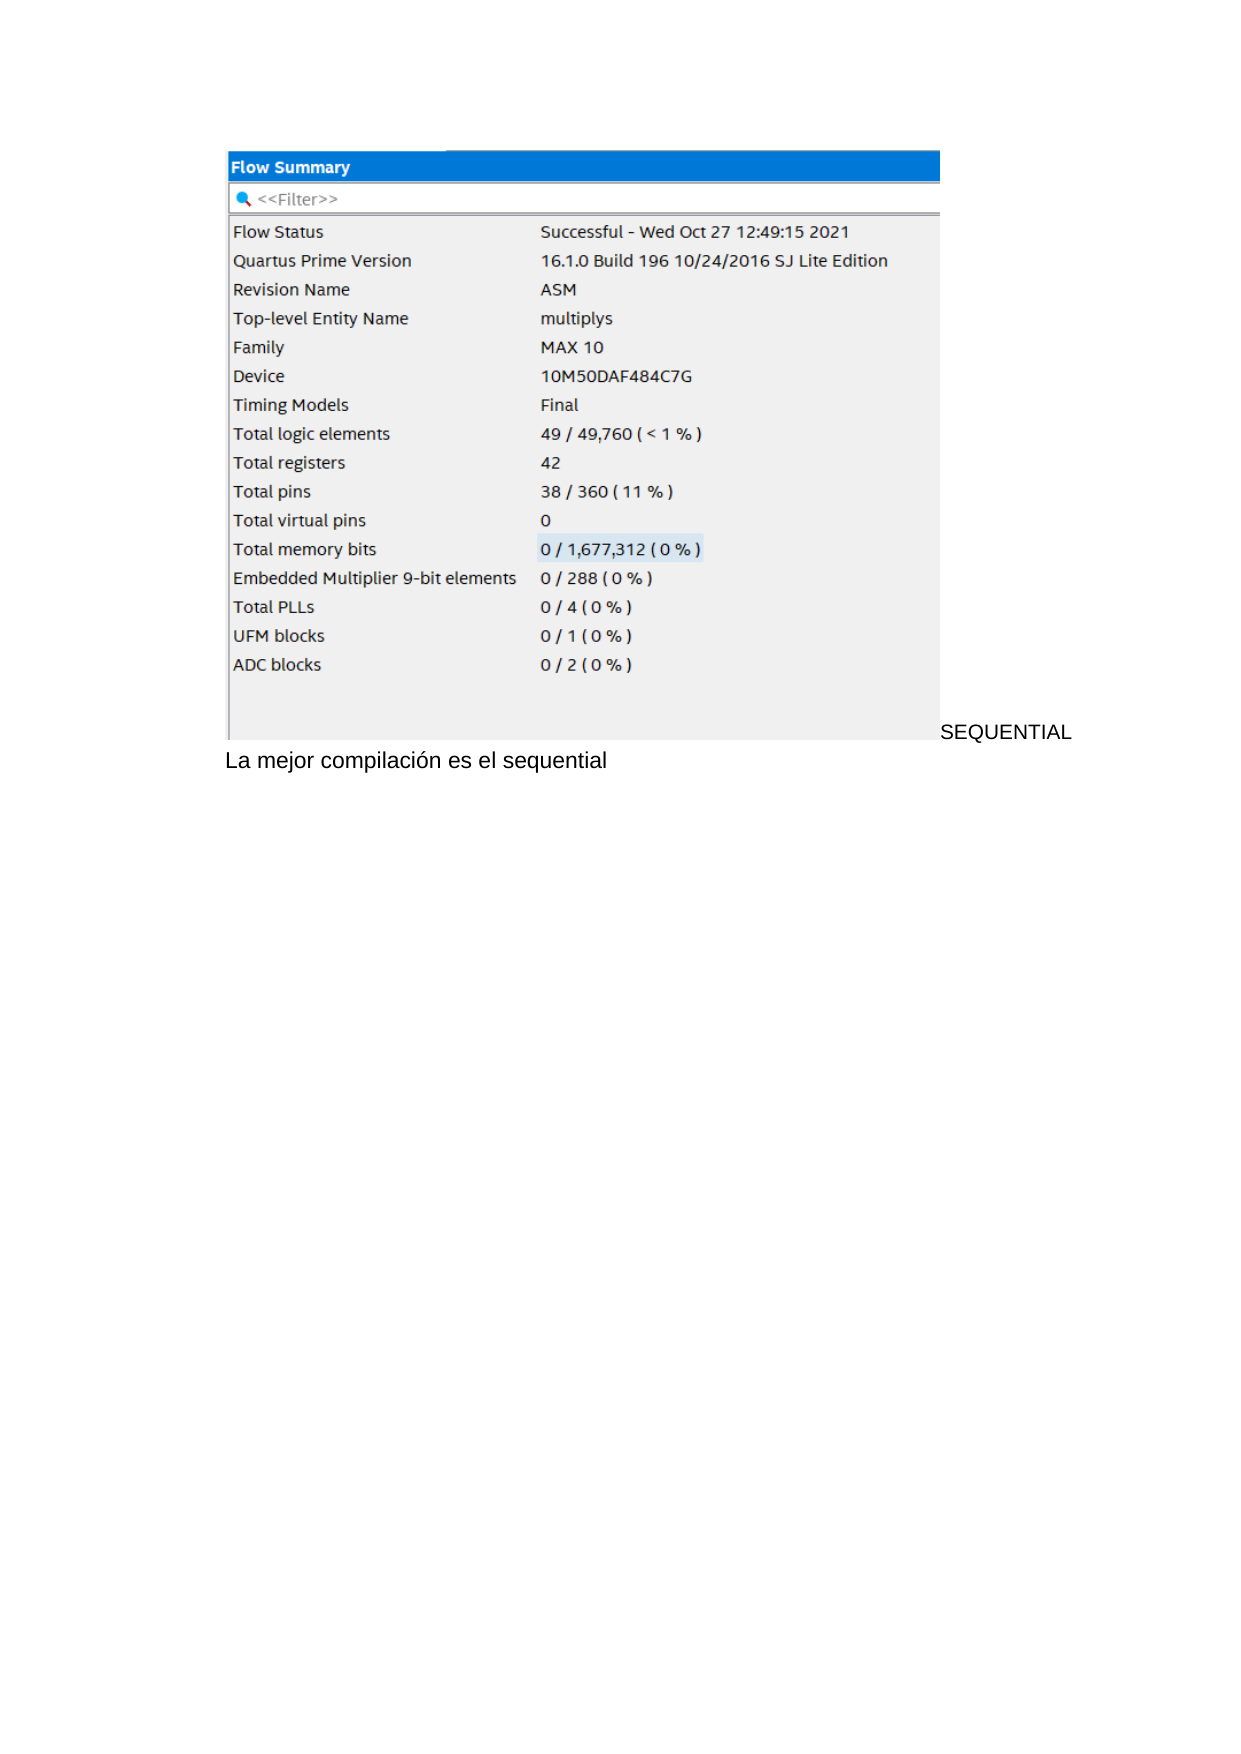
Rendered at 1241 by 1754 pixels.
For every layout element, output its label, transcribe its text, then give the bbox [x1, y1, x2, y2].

text La mejor compilación es el sequential [225, 747, 1090, 773]
picture [225, 150, 940, 740]
